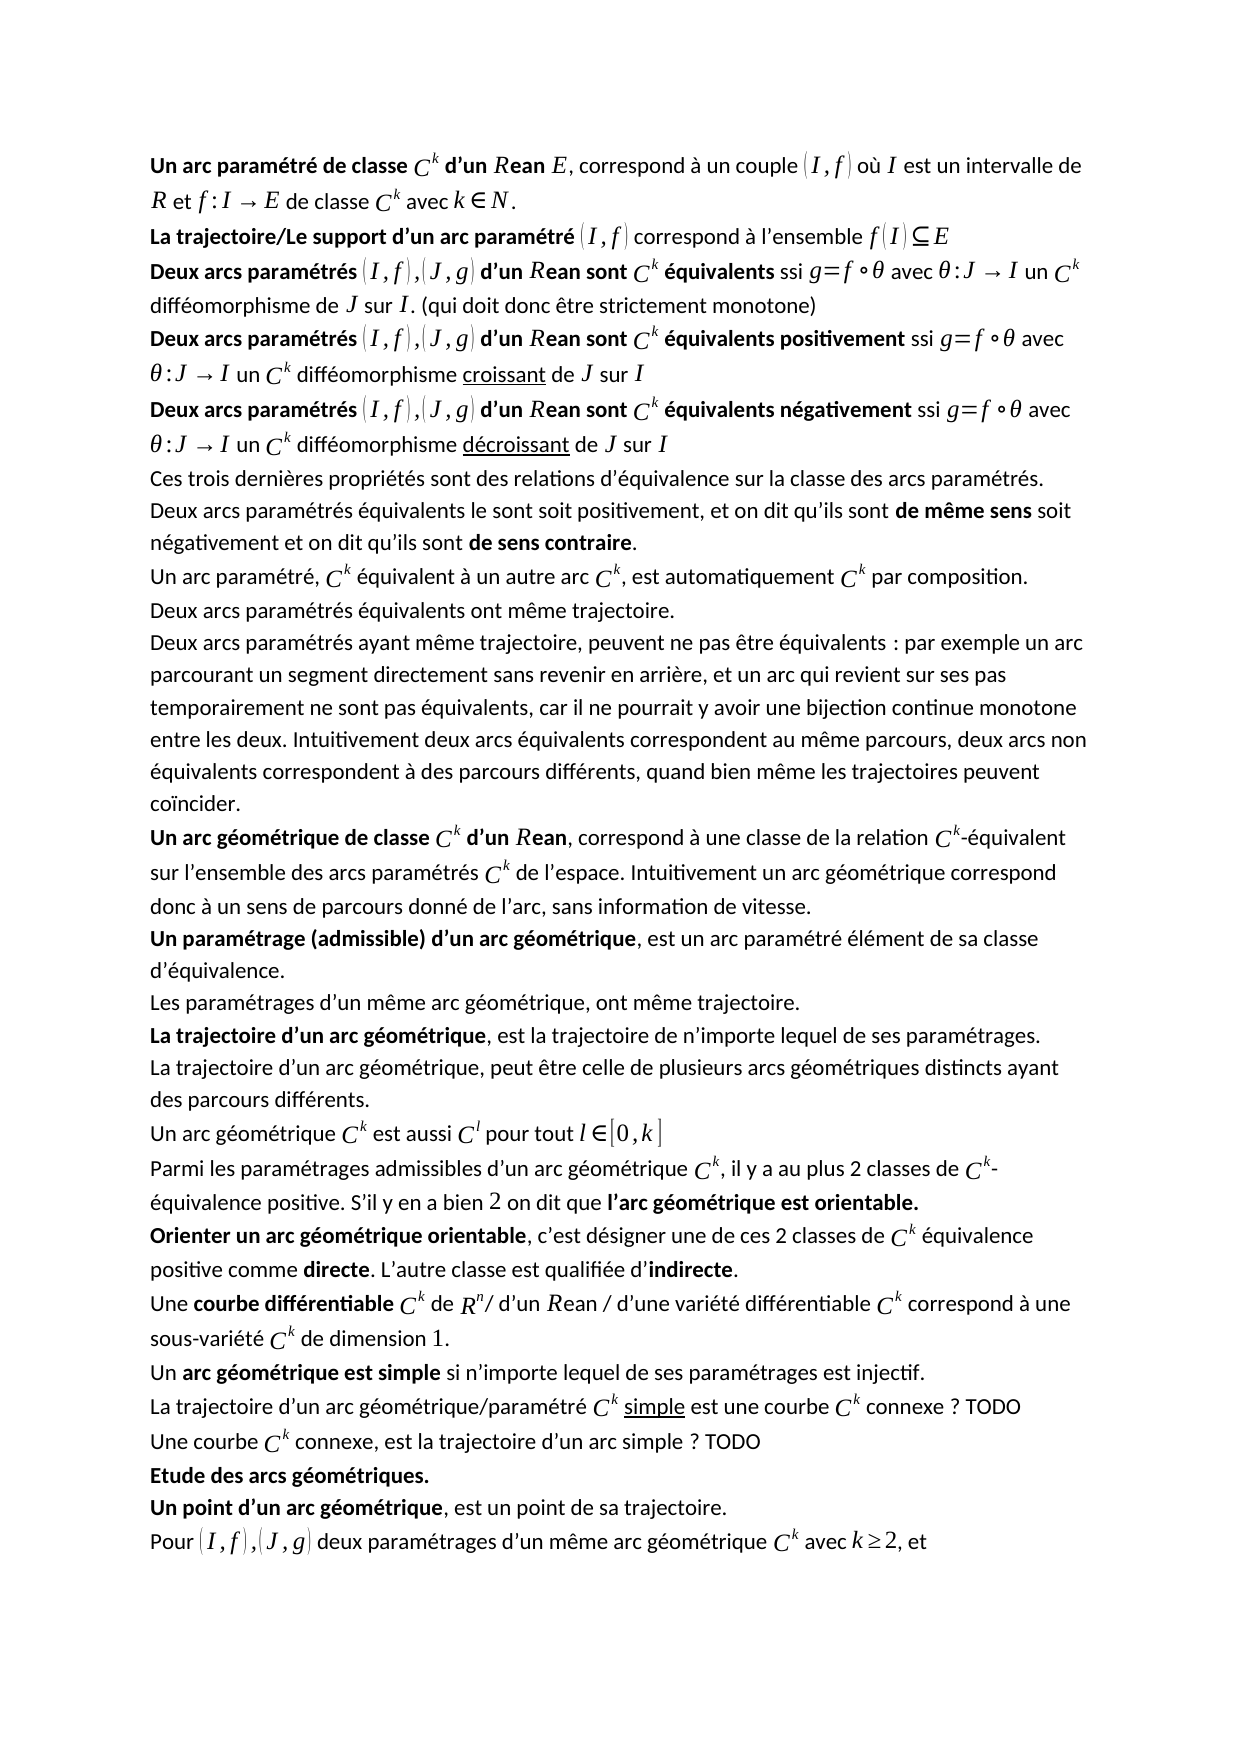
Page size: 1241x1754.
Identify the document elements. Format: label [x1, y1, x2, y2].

text [150, 150, 1090, 1557]
